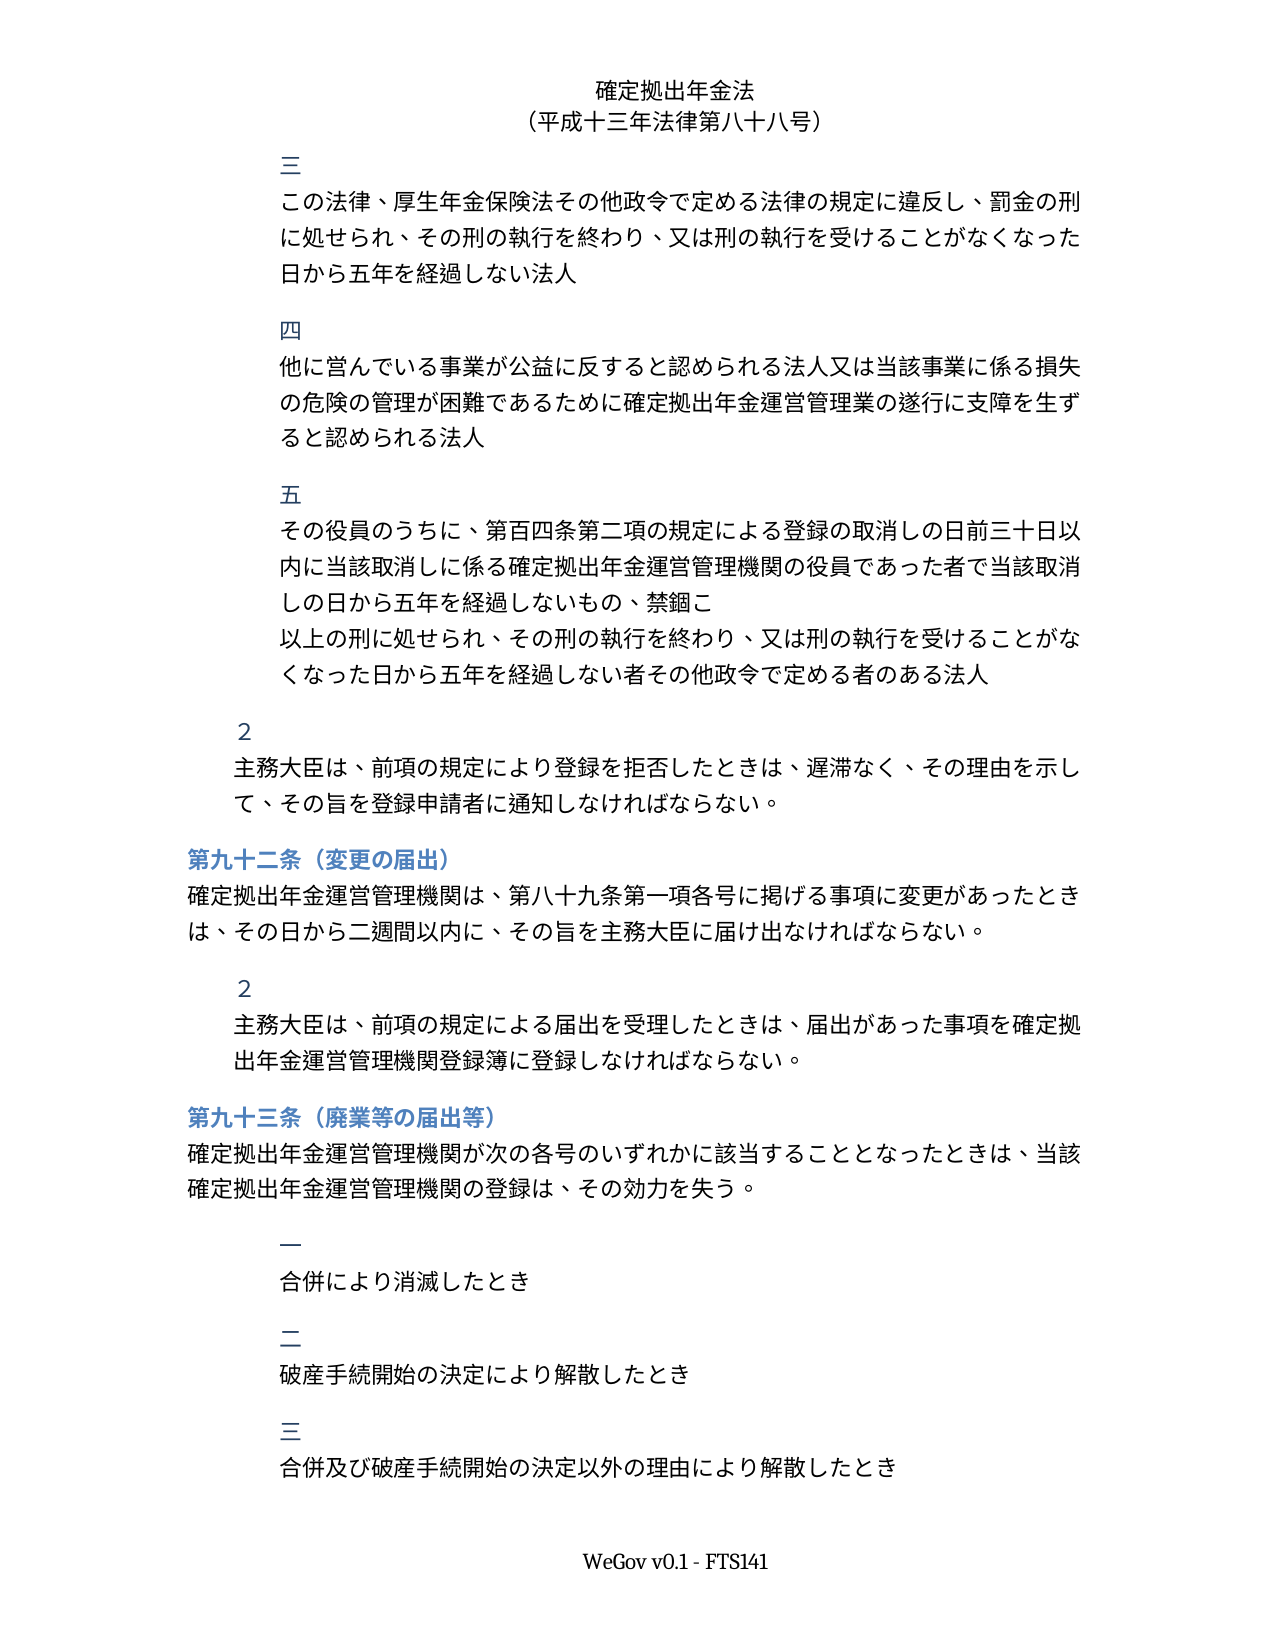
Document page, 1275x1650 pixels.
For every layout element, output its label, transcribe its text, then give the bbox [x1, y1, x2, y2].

subtitle 三 [279, 150, 1087, 181]
subtitle 一 [279, 1230, 1087, 1261]
text 他に営んでいる事業が公益に反すると認められる法人又は当該事業に係る損失の危険の管理が困難であるために確定拠出年金運営管理業の遂行に支障を生ずると認められる法人 [279, 351, 1087, 454]
subtitle ２ [233, 973, 1087, 1004]
text 合併及び破産手続開始の決定以外の理由により解散したとき [279, 1452, 1087, 1483]
subtitle 第九十三条（廃業等の届出等） [187, 1102, 1087, 1133]
text 主務大臣は、前項の規定による届出を受理したときは、届出があった事項を確定拠出年金運営管理機関登録簿に登録しなければならない。 [233, 1009, 1087, 1076]
text 確定拠出年金運営管理機関が次の各号のいずれかに該当することとなったときは、当該確定拠出年金運営管理機関の登録は、その効力を失う。 [187, 1137, 1087, 1205]
text 確定拠出年金運営管理機関は、第八十九条第一項各号に掲げる事項に変更があったときは、その日から二週間以内に、その旨を主務大臣に届け出なければならない。 [187, 880, 1087, 947]
subtitle 五 [279, 479, 1087, 510]
text この法律、厚生年金保険法その他政令で定める法律の規定に違反し、罰金の刑に処せられ、その刑の執行を終わり、又は刑の執行を受けることがなくなった日から五年を経過しない法人 [279, 186, 1087, 289]
subtitle 第九十二条（変更の届出） [187, 844, 1087, 876]
text 破産手続開始の決定により解散したとき [279, 1359, 1087, 1390]
text その役員のうちに、第百四条第二項の規定による登録の取消しの日前三十日以内に当該取消しに係る確定拠出年金運営管理機関の役員であった者で当該取消しの日から五年を経過しないもの、禁錮こ 以上の刑に処せられ、その刑の執行を終わり、又は刑の執行を受けることがなくなった日から五年を経過しない者その他政令で定める者のある法人 [279, 515, 1087, 690]
subtitle 四 [279, 314, 1087, 346]
subtitle 三 [279, 1416, 1087, 1447]
text 合併により消滅したとき [279, 1266, 1087, 1297]
text 主務大臣は、前項の規定により登録を拒否したときは、遅滞なく、その理由を示して、その旨を登録申請者に通知しなければならない。 [233, 752, 1087, 819]
subtitle 二 [279, 1323, 1087, 1354]
subtitle ２ [233, 716, 1087, 747]
